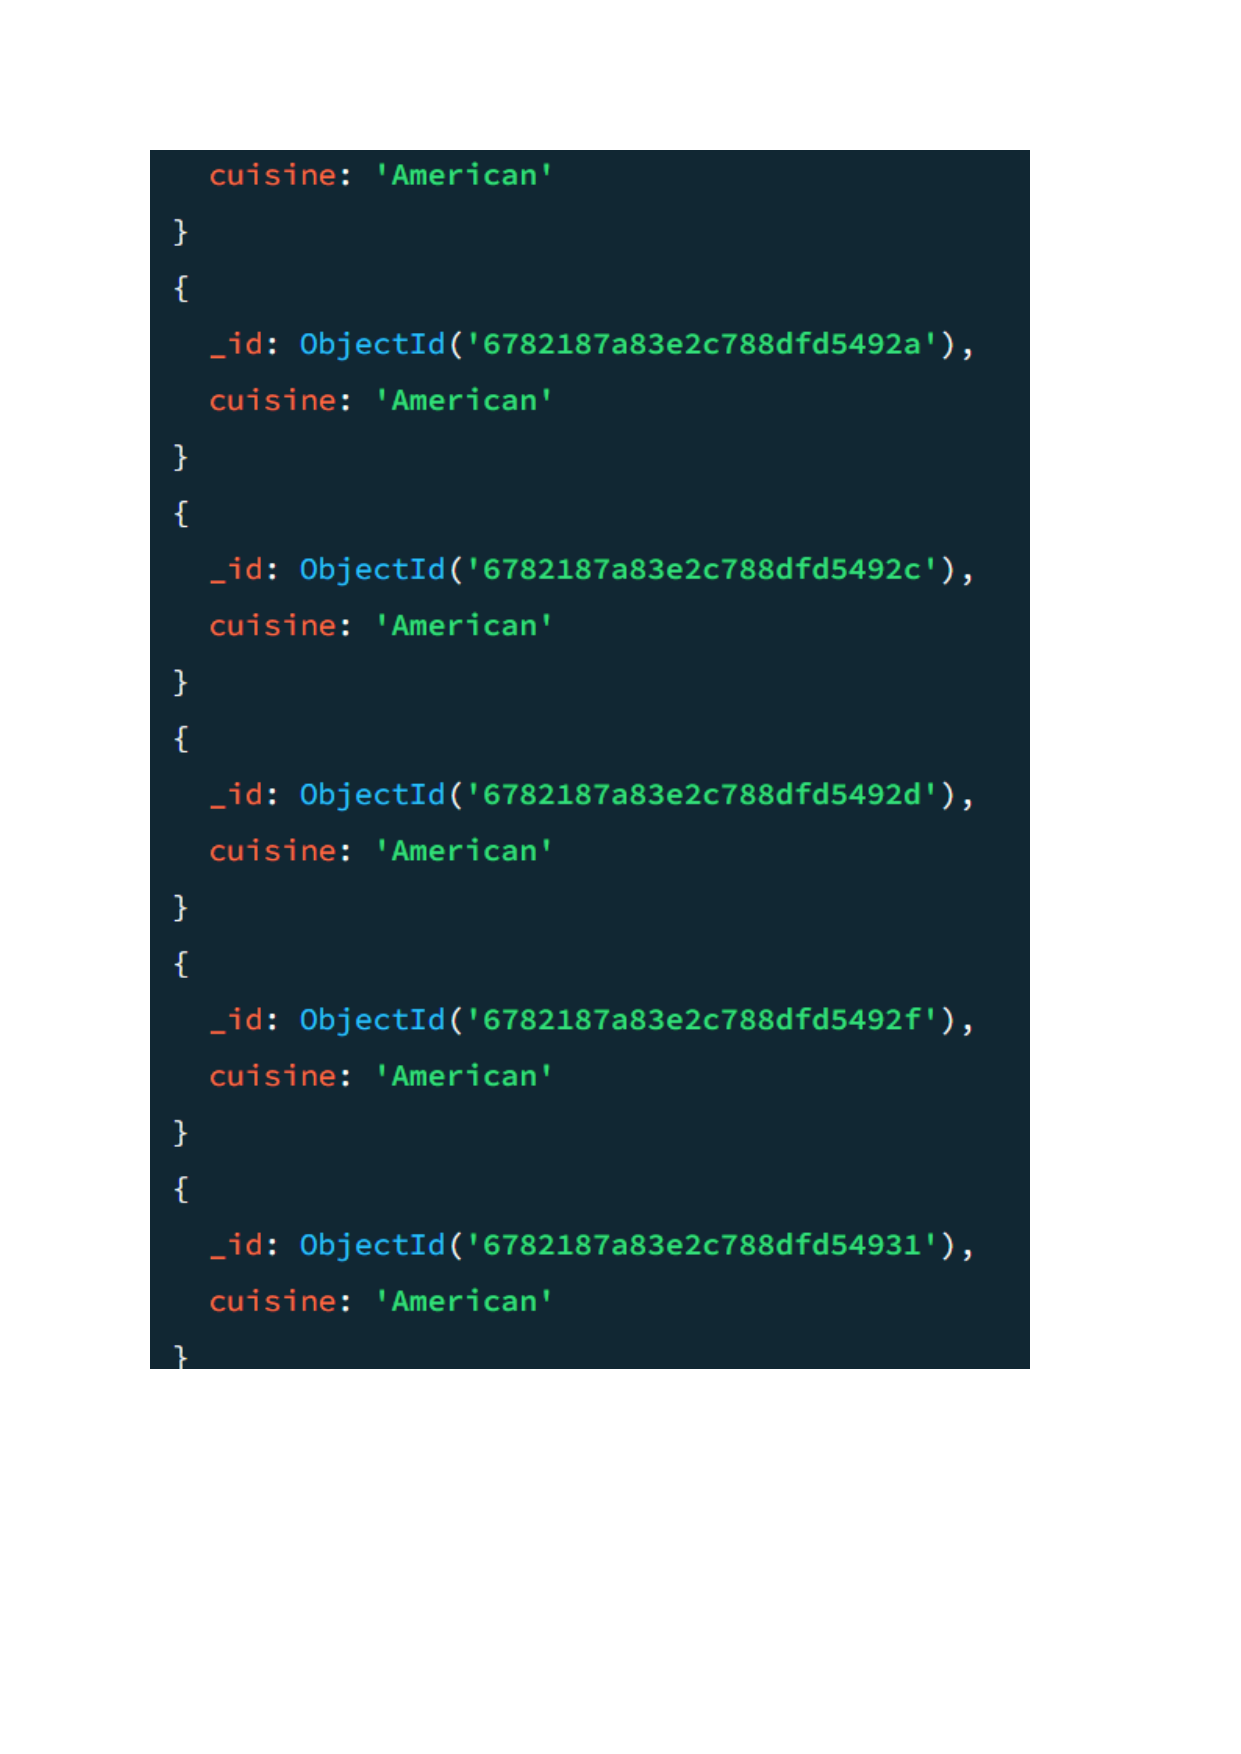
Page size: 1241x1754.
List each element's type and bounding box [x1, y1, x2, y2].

picture [150, 150, 1030, 1369]
